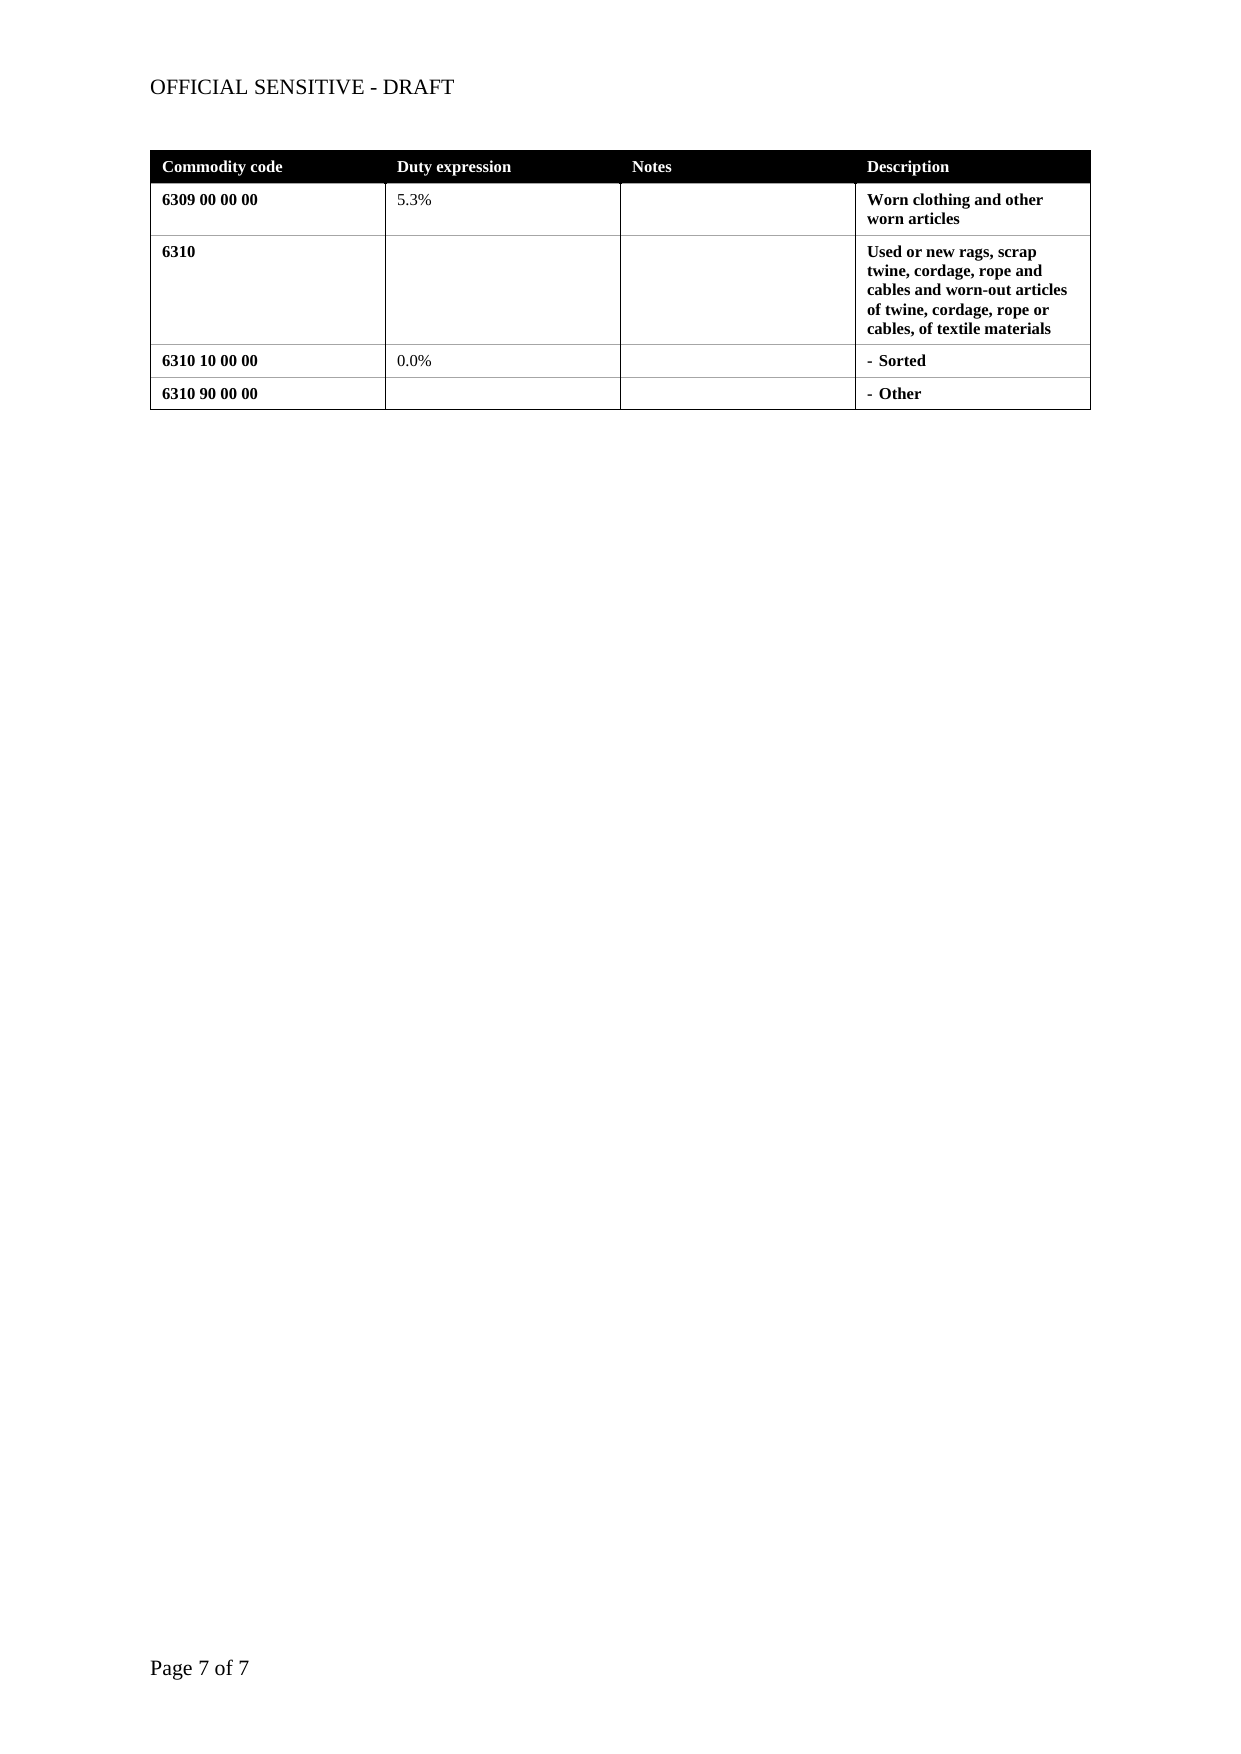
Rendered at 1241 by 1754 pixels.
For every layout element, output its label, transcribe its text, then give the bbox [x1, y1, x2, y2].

table_cell 6310 90 00 00 [151, 378, 385, 409]
table_header Description [857, 151, 1090, 183]
table_cell - Sorted [856, 345, 1090, 377]
table_cell Worn clothing and other worn articles [856, 184, 1090, 234]
table_cell - Other [856, 378, 1090, 409]
table_cell [621, 378, 855, 409]
table_cell 6309 00 00 00 [151, 184, 385, 234]
table_cell Used or new rags, scrap twine, cordage, rope and cables and worn-out articles of twine, cordage, rope or cables, of textile materials [856, 236, 1090, 344]
table_cell [621, 184, 855, 234]
table_header Notes [622, 151, 854, 183]
table_cell 5.3% [386, 184, 620, 234]
table_cell 0.0% [386, 345, 620, 377]
table_header Commodity code [151, 151, 384, 183]
table_cell 6310 [151, 236, 385, 344]
table_cell [386, 378, 620, 409]
table_header Duty expression [387, 151, 619, 183]
table_cell 6310 10 00 00 [151, 345, 385, 377]
table_cell [386, 236, 620, 344]
table_cell [621, 345, 855, 377]
table_cell [621, 236, 855, 344]
